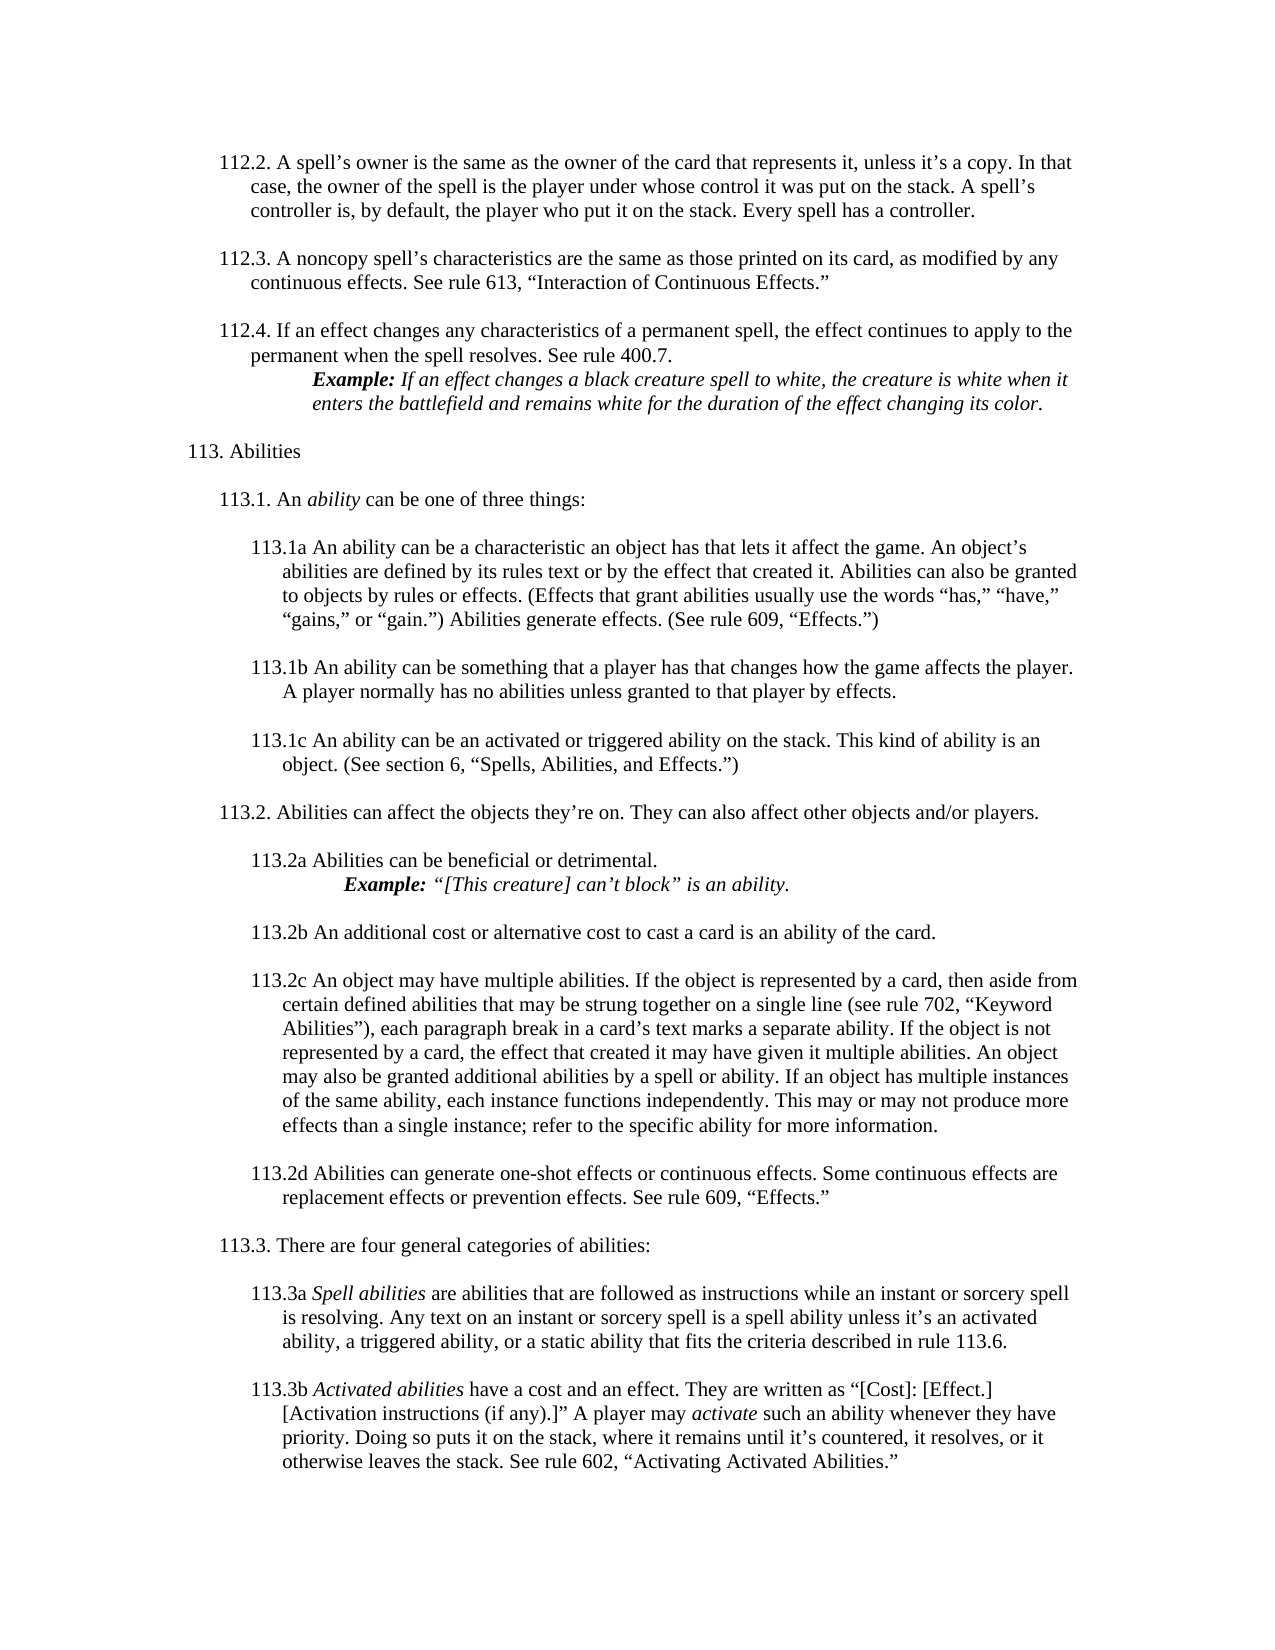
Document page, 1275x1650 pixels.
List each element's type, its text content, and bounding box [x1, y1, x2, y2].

text 113.3b Activated abilities have a cost and an effect. They are written as “[Cost]: [Effect.] [Activation instructions (if any).]” A player may activate such an ability whenever they have priority. Doing so puts it on the stack, where it remains until it’s countered, it resolves, or it otherwise leaves the stack. See rule 602, “Activating Activated Abilities.” [251, 1377, 1087, 1473]
text 113.3a Spell abilities are abilities that are followed as instructions while an instant or sorcery spell is resolving. Any text on an instant or sorcery spell is a spell ability unless it’s an activated ability, a triggered ability, or a static ability that fits the criteria described in rule 113.6. [251, 1281, 1087, 1353]
text 113.1c An ability can be an activated or triggered ability on the stack. This kind of ability is an object. (See section 6, “Spells, Abilities, and Effects.”) [251, 727, 1087, 776]
text 113.1. An ability can be one of three things: [219, 487, 1087, 511]
text 113.2. Abilities can affect the objects they’re on. They can also affect other objects and/or players. [219, 800, 1087, 824]
text 113.2c An object may have multiple abilities. If the object is represented by a card, then aside from certain defined abilities that may be strung together on a single line (see rule 702, “Keyword Abilities”), each paragraph break in a card’s text marks a separate ability. If the object is not represented by a card, the effect that created it may have given it multiple abilities. An object may also be granted additional abilities by a spell or ability. If an object has multiple instances of the same ability, each instance functions independently. This may or may not produce more effects than a single instance; refer to the specific ability for more information. [251, 968, 1087, 1137]
text 113.2a Abilities can be beneficial or detrimental. [251, 848, 1087, 872]
text Example: If an effect changes a black creature spell to white, the creature is white when it enters the battlefield and remains white for the duration of the effect changing its color. [312, 367, 1087, 415]
text Example: “[This creature] can’t block” is an ability. [343, 872, 1087, 896]
text 113. Abilities [187, 439, 1087, 463]
text 113.2d Abilities can generate one-shot effects or continuous effects. Some continuous effects are replacement effects or prevention effects. See rule 609, “Effects.” [251, 1161, 1087, 1209]
text 112.3. A noncopy spell’s characteristics are the same as those printed on its card, as modified by any continuous effects. See rule 613, “Interaction of Continuous Effects.” [219, 246, 1087, 294]
text 113.1b An ability can be something that a player has that changes how the game affects the player. A player normally has no abilities unless granted to that player by effects. [251, 655, 1087, 703]
text 113.3. There are four general categories of abilities: [219, 1233, 1087, 1257]
text 113.2b An additional cost or alternative cost to cast a card is an ability of the card. [251, 920, 1087, 944]
text 112.4. If an effect changes any characteristics of a permanent spell, the effect continues to apply to the permanent when the spell resolves. See rule 400.7. [219, 318, 1087, 367]
text 113.1a An ability can be a characteristic an object has that lets it affect the game. An object’s abilities are defined by its rules text or by the effect that created it. Abilities can also be granted to objects by rules or effects. (Effects that grant abilities usually use the words “has,” “have,” “gains,” or “gain.”) Abilities generate effects. (See rule 609, “Effects.”) [251, 535, 1087, 631]
text 112.2. A spell’s owner is the same as the owner of the card that represents it, unless it’s a copy. In that case, the owner of the spell is the player under whose control it was put on the stack. A spell’s controller is, by default, the player who put it on the stack. Every spell has a controller. [219, 150, 1087, 222]
